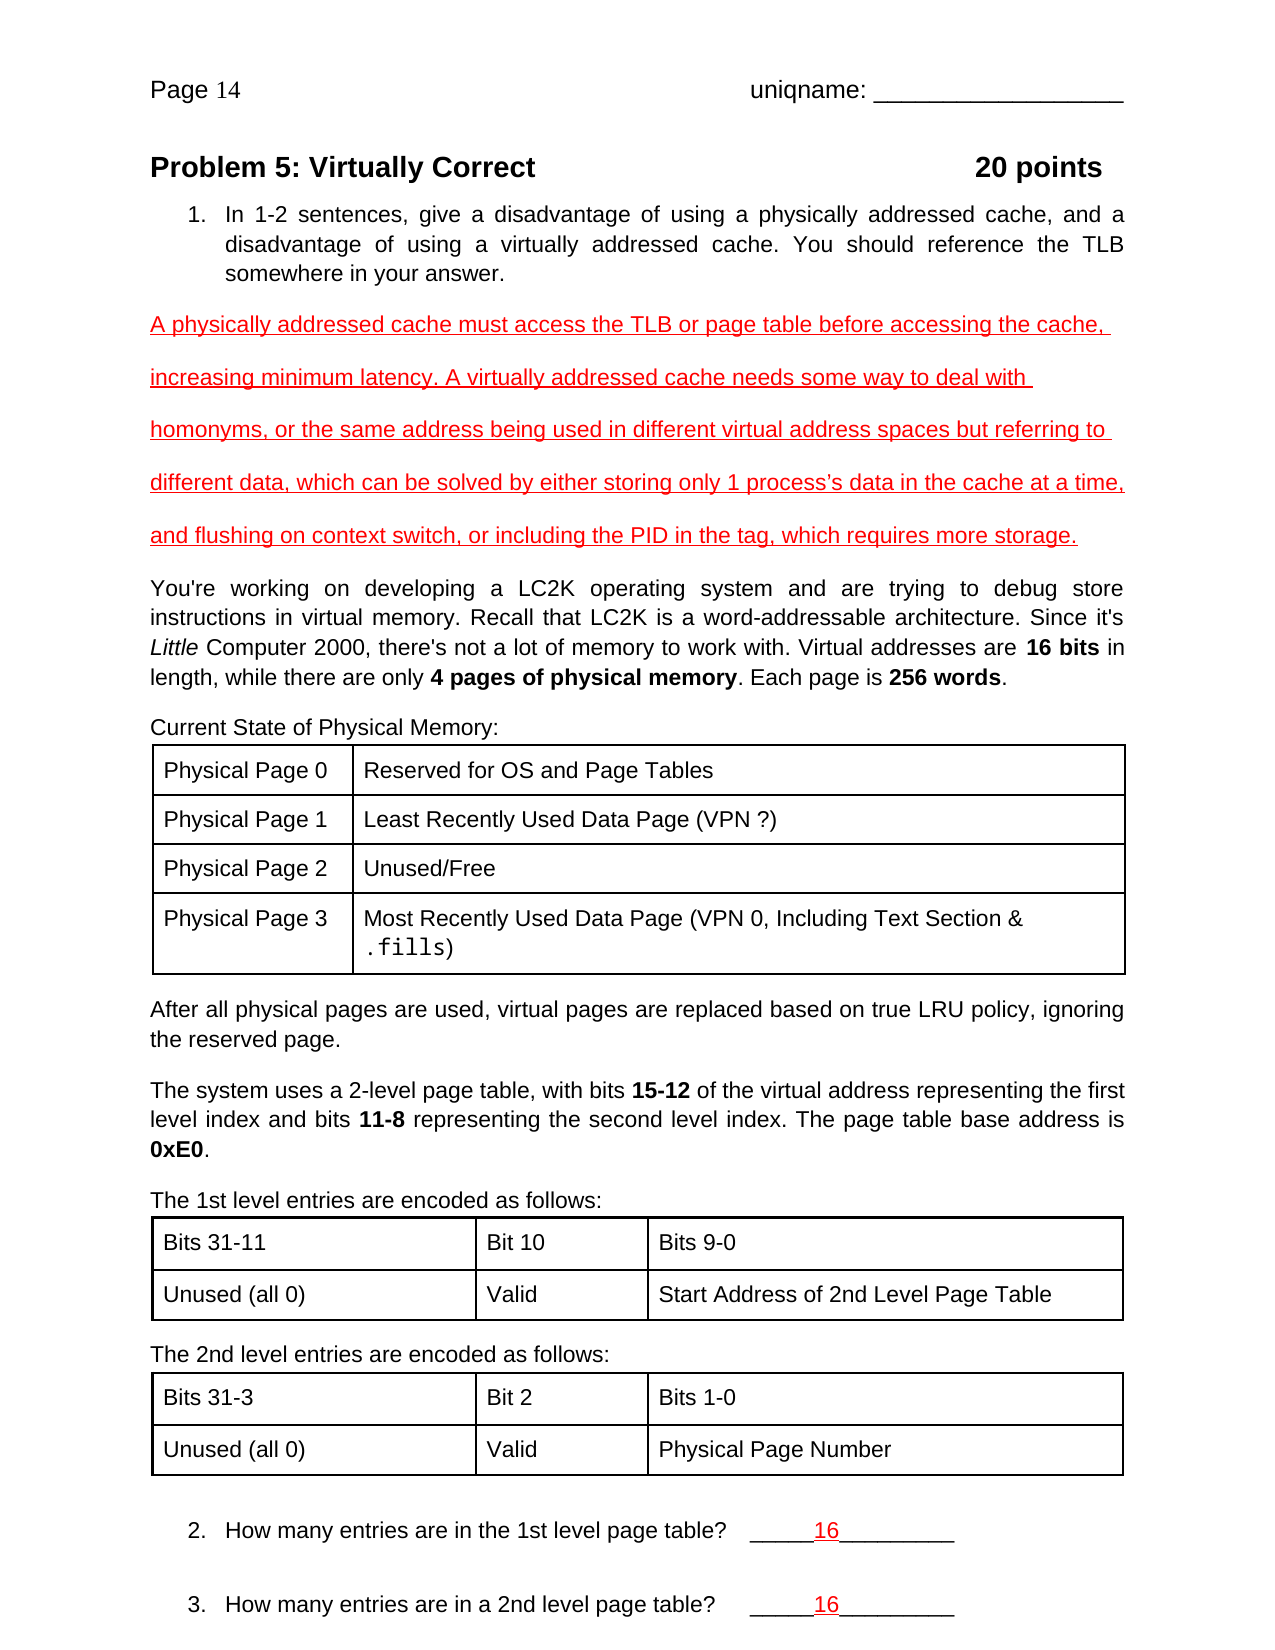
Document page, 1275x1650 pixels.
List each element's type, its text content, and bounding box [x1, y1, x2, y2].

table_header Bit 10 [477, 1219, 647, 1268]
table_header Reserved for OS and Page Tables [354, 746, 1124, 793]
text The 2nd level entries are encoded as follows: [150, 1341, 1125, 1368]
text After all physical pages are used, virtual pages are replaced based on true LRU policy, ignoring the reserved page. [150, 996, 1125, 1052]
text The system uses a 2-level page table, with bits 15-12 of the virtual address representing the first level index and bits 11-8 representing the second level index. The page table base address is 0xE0. [150, 1077, 1125, 1162]
text The 1st level entries are encoded as follows: [150, 1187, 1125, 1213]
table_header Bit 2 [477, 1374, 647, 1424]
table_cell Unused (all 0) [154, 1271, 475, 1318]
table_cell Physical Page 2 [154, 845, 352, 892]
text A physically addressed cache must access the TLB or page table before accessing the cache, increasing minimum latency. A virtually addressed cache needs some way to deal with homonyms, or the same address being used in different virtual address spaces but referring to different data, which can be solved by either storing only 1 process’s data in the cache at a time, and flushing on context switch, or including the PID in the tag, which requires more storage. [150, 493, 1125, 548]
list How many entries are in the 1st level page table? _____16_________ [187, 1517, 1125, 1544]
table_cell Least Recently Used Data Page (VPN ?) [354, 796, 1124, 843]
text A physically addressed cache must access the TLB or page table before accessing the cache, increasing minimum latency. A virtually addressed cache needs some way to deal with homonyms, or the same address being used in different virtual address spaces but referring to different data, which can be solved by either storing only 1 process’s data in the cache at a time, and flushing on context switch, or including the PID in the tag, which requires more storage. [150, 311, 1125, 492]
table_cell Unused/Free [354, 845, 1124, 892]
table_cell Unused (all 0) [154, 1426, 475, 1474]
table_cell Valid [477, 1426, 647, 1474]
text You're working on developing a LC2K operating system and are trying to debug store instructions in virtual memory. Recall that LC2K is a word-addressable architecture. Since it's Little Computer 2000, there's not a lot of memory to work with. Virtual addresses are 16 bits in length, while there are only 4 pages of physical memory. Each page is 256 words. [150, 574, 1125, 690]
text Current State of Physical Memory: [150, 714, 1125, 740]
list In 1-2 sentences, give a disadvantage of using a physically addressed cache, and a disadvantage of using a virtually addressed cache. You should reference the TLB somewhere in your answer. [187, 201, 1125, 287]
table_header Bits 9-0 [649, 1219, 1122, 1268]
table_cell Physical Page 3 [154, 894, 352, 973]
table_header Bits 31-11 [154, 1219, 475, 1268]
list How many entries are in a 2nd level page table? _____16_________ [187, 1591, 1125, 1617]
subtitle Problem 5: Virtually Correct 20 points [150, 150, 1125, 183]
table_header Physical Page 0 [154, 746, 352, 793]
table_cell Most Recently Used Data Page (VPN 0, Including Text Section & .fills) [354, 894, 1124, 973]
table_cell Start Address of 2nd Level Page Table [649, 1271, 1122, 1318]
table_cell Valid [477, 1271, 647, 1318]
table_cell Physical Page 1 [154, 796, 352, 843]
table_header Bits 31-3 [154, 1374, 475, 1424]
table_header Bits 1-0 [649, 1374, 1122, 1424]
table_cell Physical Page Number [649, 1426, 1122, 1474]
